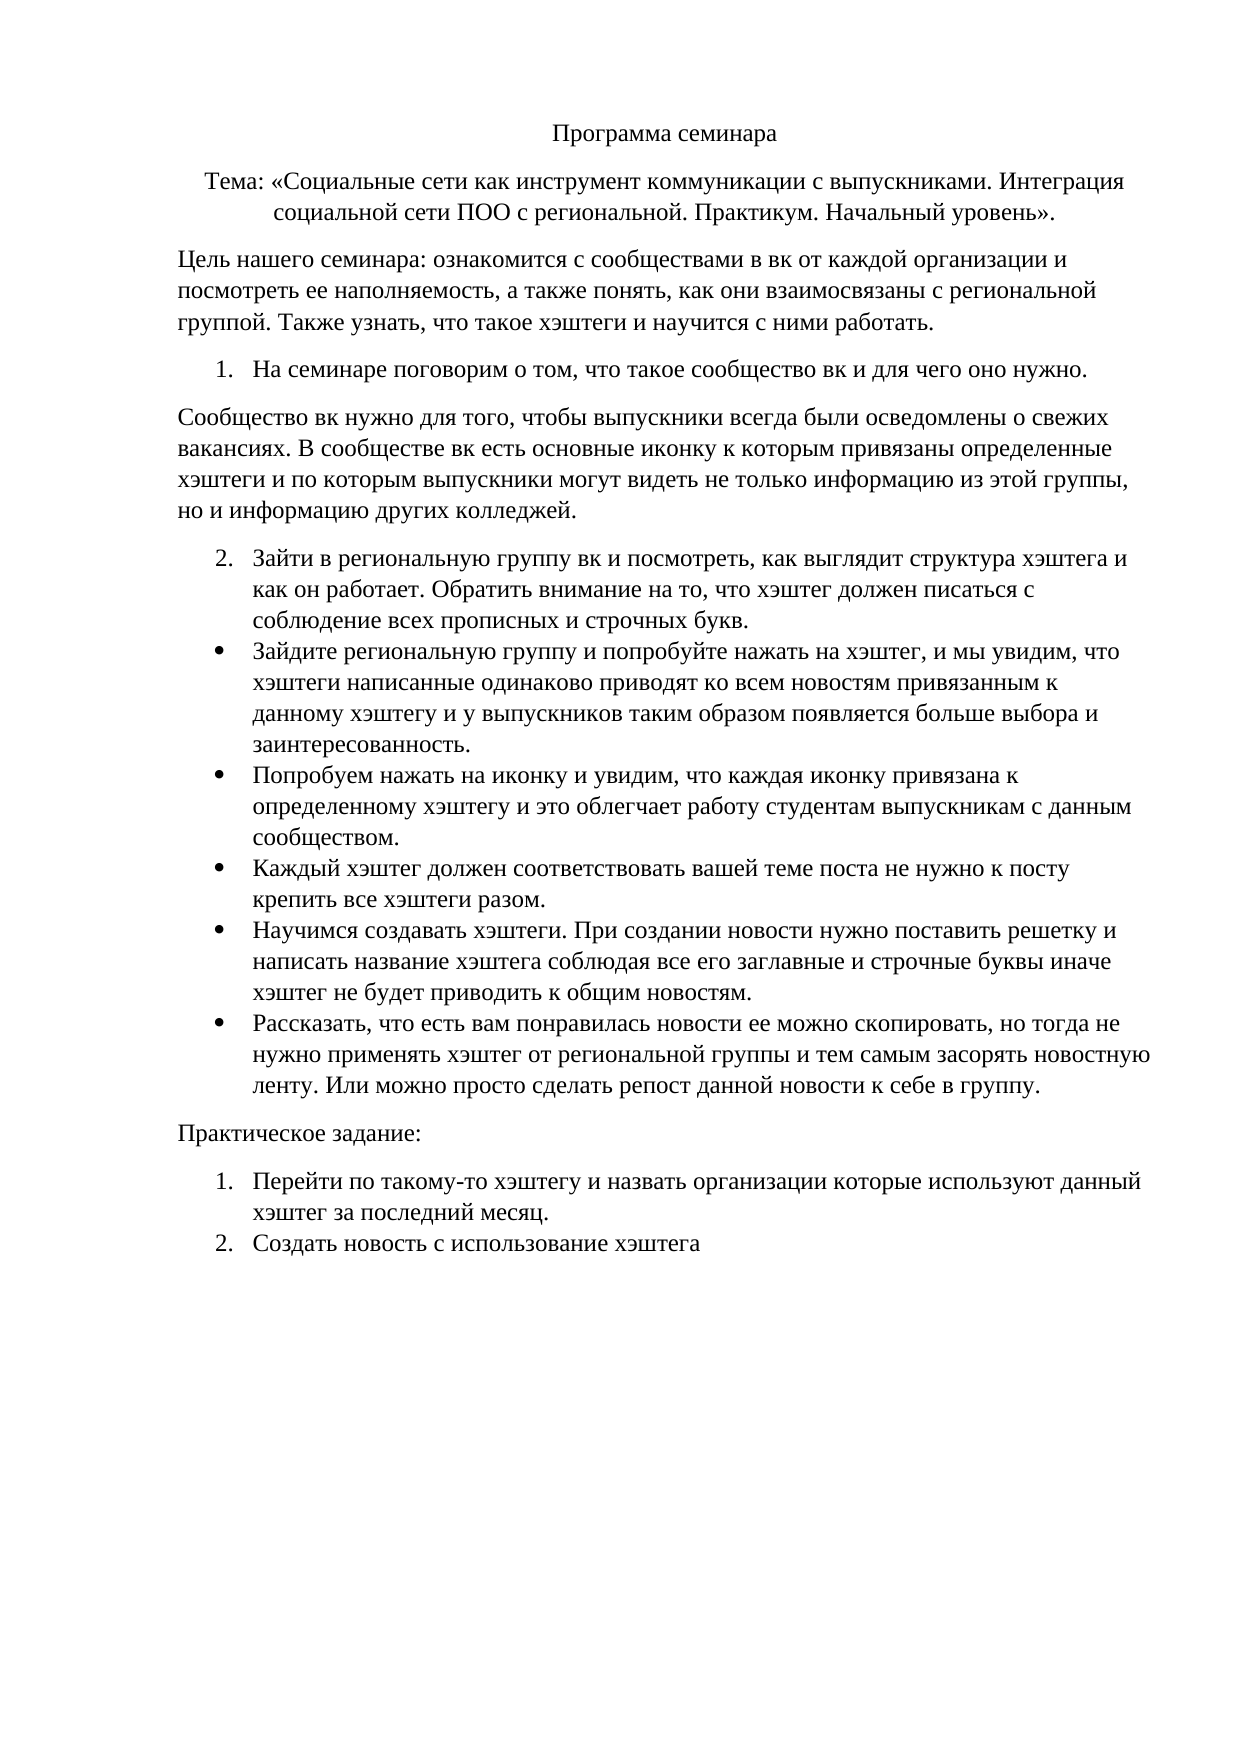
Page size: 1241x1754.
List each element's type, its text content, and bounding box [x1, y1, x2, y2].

list На семинаре поговорим о том, что такое сообщество вк и для чего оно нужно. [215, 354, 1152, 383]
list Перейти по такому-то хэштегу и назвать организации которые используют данный хэштег за последний месяц. [215, 1166, 1152, 1226]
text Сообщество вк нужно для того, чтобы выпускники всегда были осведомлены о свежих вакансиях. В сообществе вк есть основные иконку к которым привязаны определенные хэштеги и по которым выпускники могут видеть не только информацию из этой группы, но и информацию других колледжей. [177, 402, 1152, 524]
list Зайти в региональную группу вк и посмотреть, как выглядит структура хэштега и как он работает. Обратить внимание на то, что хэштег должен писаться с соблюдение всех прописных и строчных букв. [215, 543, 1152, 634]
text Тема: «Социальные сети как инструмент коммуникации с выпускниками. Интеграция социальной сети ПОО с региональной. Практикум. Начальный уровень». [177, 166, 1152, 226]
list Зайдите региональную группу и попробуйте нажать на хэштег, и мы увидим, что хэштеги написанные одинаково приводят ко всем новостям привязанным к данному хэштегу и у выпускников таким образом появляется больше выбора и заинтересованность. [215, 636, 1152, 758]
list Попробуем нажать на иконку и увидим, что каждая иконку привязана к определенному хэштегу и это облегчает работу студентам выпускникам с данным сообществом. [215, 760, 1152, 851]
text Практическое задание: [177, 1118, 1152, 1147]
text Программа семинара [177, 118, 1152, 147]
list Рассказать, что есть вам понравилась новости ее можно скопировать, но тогда не нужно применять хэштег от региональной группы и тем самым засорять новостную ленту. Или можно просто сделать репост данной новости к себе в группу. [215, 1008, 1152, 1099]
list Научимся создавать хэштеги. При создании новости нужно поставить решетку и написать название хэштега соблюдая все его заглавные и строчные буквы иначе хэштег не будет приводить к общим новостям. [215, 915, 1152, 1006]
text Цель нашего семинара: ознакомится с сообществами в вк от каждой организации и посмотреть ее наполняемость, а также понять, как они взаимосвязаны с региональной группой. Также узнать, что такое хэштеги и научится с ними работать. [177, 244, 1152, 335]
list Создать новость с использование хэштега [215, 1228, 1152, 1257]
list Каждый хэштег должен соответствовать вашей теме поста не нужно к посту крепить все хэштеги разом. [215, 853, 1152, 913]
